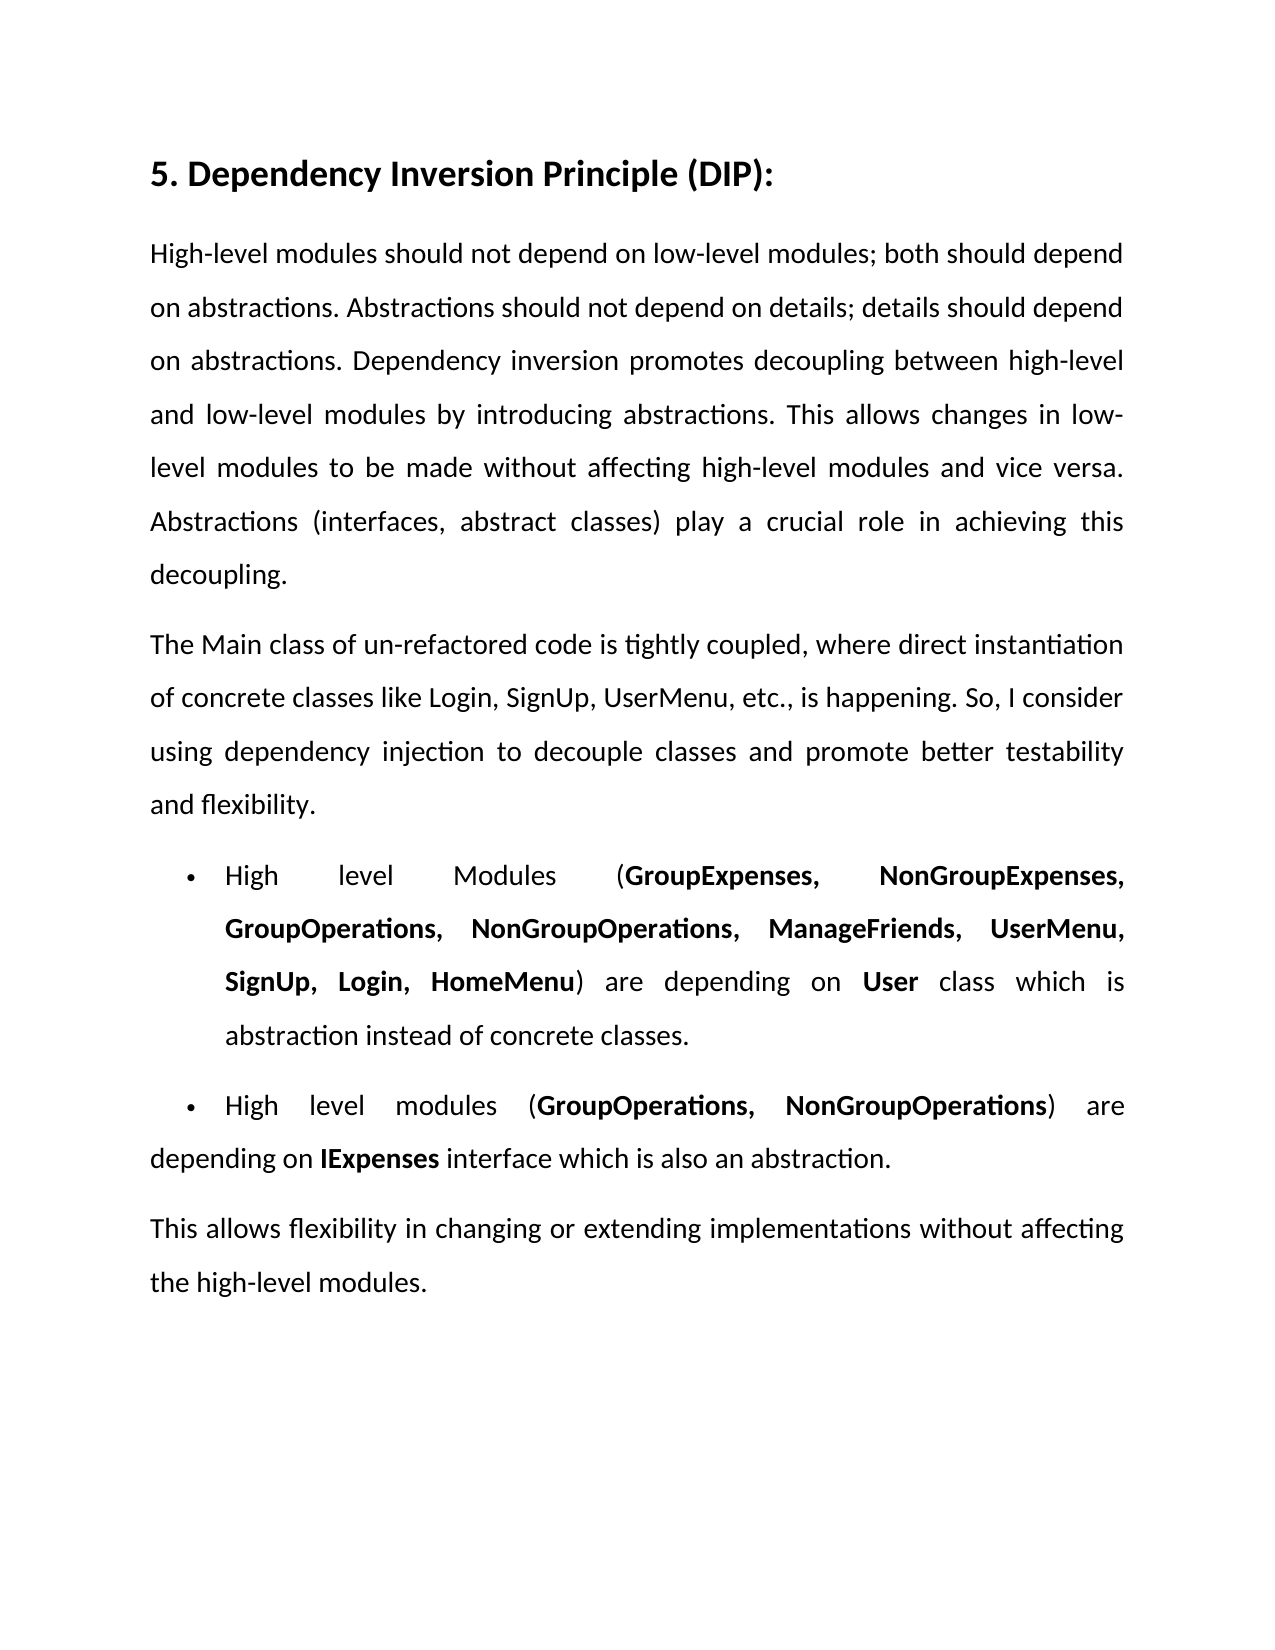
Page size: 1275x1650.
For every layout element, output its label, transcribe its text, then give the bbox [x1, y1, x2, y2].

text This allows flexibility in changing or extending implementations without affecting the high-level modules. [150, 1211, 1125, 1299]
list High level modules (GroupOperations, NonGroupOperations) are depending on IExpenses interface which is also an abstraction. [150, 1087, 1125, 1176]
text High-level modules should not depend on low-level modules; both should depend on abstractions. Abstractions should not depend on details; details should depend on abstractions. Dependency inversion promotes decoupling between high-level and low-level modules by introducing abstractions. This allows changes in low-level modules to be made without affecting high-level modules and vice versa. Abstractions (interfaces, abstract classes) play a crucial role in achieving this decoupling. [150, 235, 1125, 592]
text 5. Dependency Inversion Principle (DIP): [150, 150, 1125, 196]
list High level Modules (GroupExpenses, NonGroupExpenses, GroupOperations, NonGroupOperations, ManageFriends, UserMenu, SignUp, Login, HomeMenu) are depending on User class which is abstraction instead of concrete classes. [187, 857, 1125, 1052]
text The Main class of un-refactored code is tightly coupled, where direct instantiation of concrete classes like Login, SignUp, UserMenu, etc., is happening. So, I consider using dependency injection to decouple classes and promote better testability and flexibility. [150, 626, 1125, 822]
